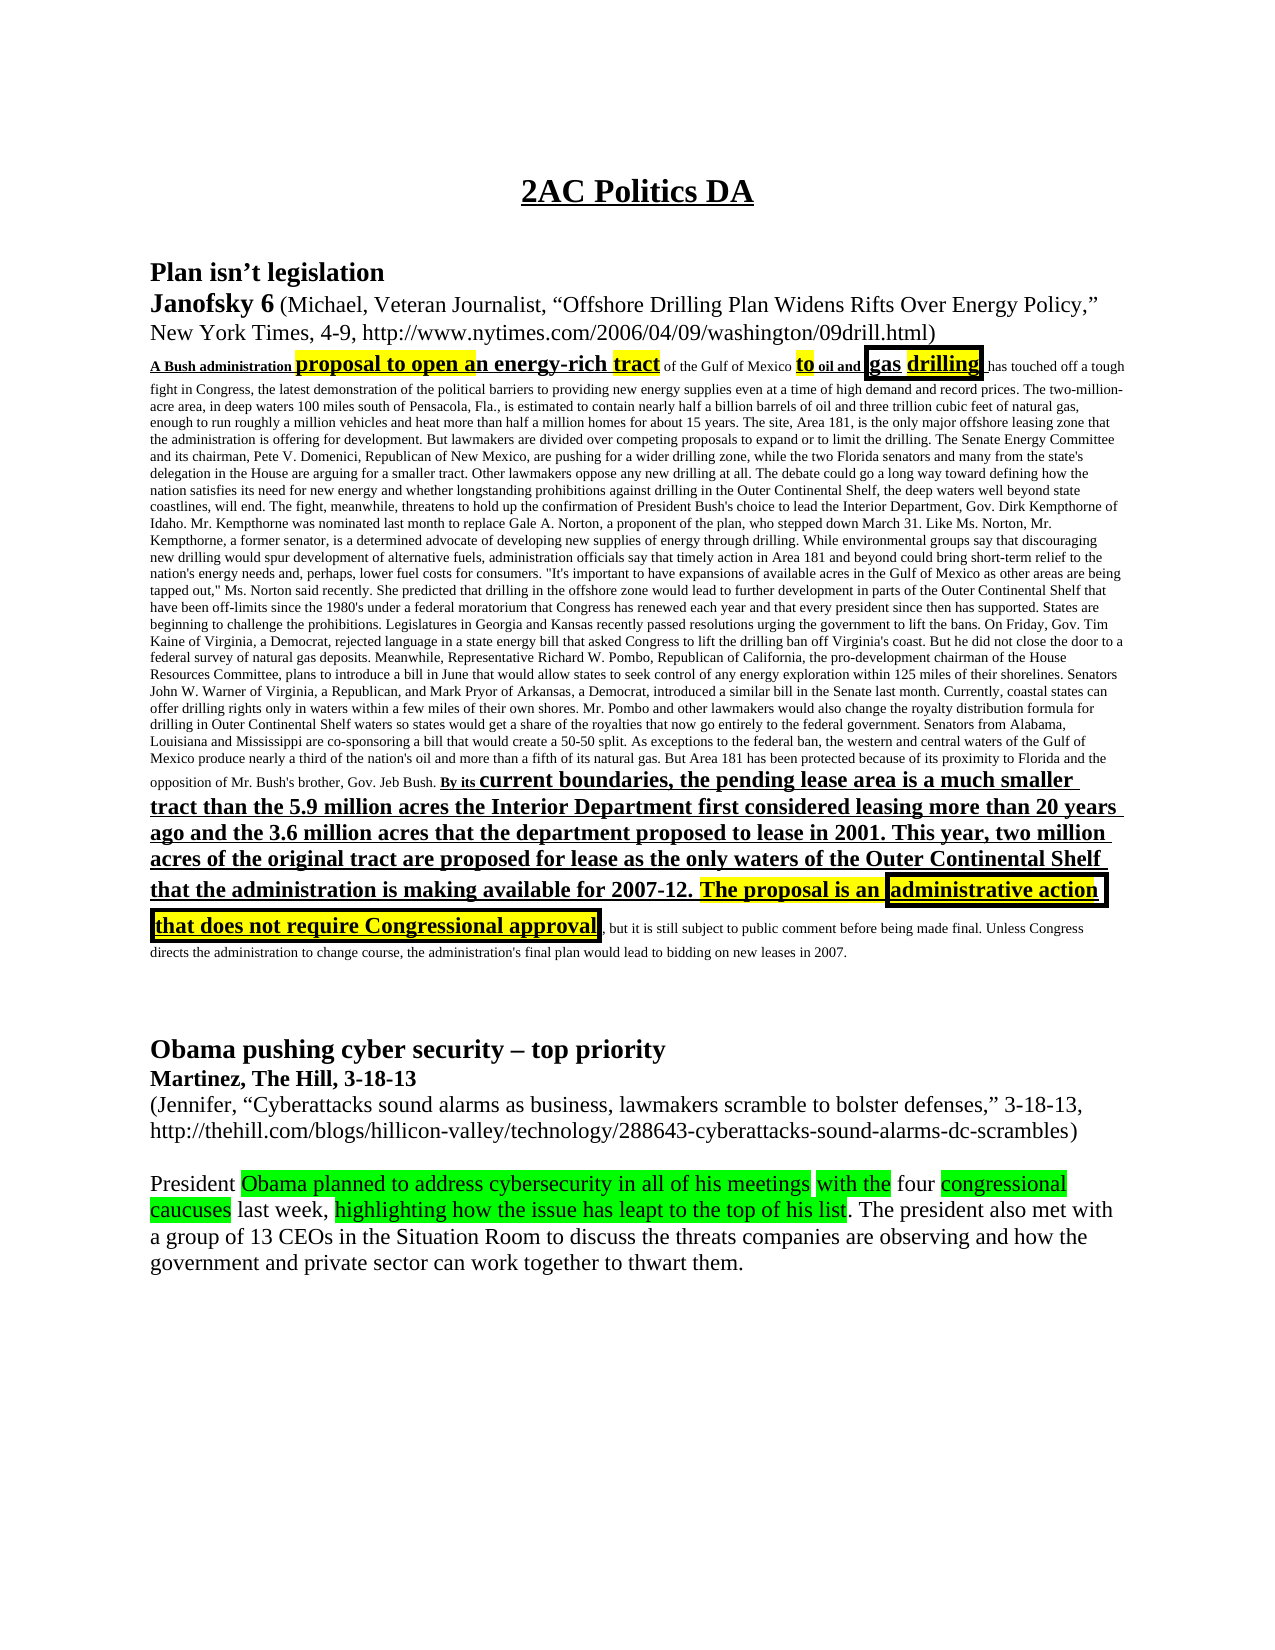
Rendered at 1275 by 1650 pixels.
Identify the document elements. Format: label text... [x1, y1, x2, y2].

subtitle Plan isn’t legislation [150, 256, 1125, 287]
text President Obama planned to address cybersecurity in all of his meetings with the four congressional caucuses last week, highlighting how the issue has leapt to the top of his list. The president also met with a group of 13 CEOs in the Situation Room to discuss the threats companies are observing and how the government and private sector can work together to thwart them. [150, 1170, 1125, 1276]
subtitle Obama pushing cyber security – top priority [150, 1034, 1125, 1065]
subtitle 2AC Politics DA [150, 171, 1125, 209]
text A Bush administration proposal to open an energy-rich tract of the Gulf of Mexico to oil and gas drilling has touched off a tough fight in Congress, the latest demonstration of the political barriers to providing new energy supplies even at a time of high demand and record prices. The two-million-acre area, in deep waters 100 miles south of Pensacola, Fla., is estimated to contain nearly half a billion barrels of oil and three trillion cubic feet of natural gas, enough to run roughly a million vehicles and heat more than half a million homes for about 15 years. The site, Area 181, is the only major offshore leasing zone that the administration is offering for development. But lawmakers are divided over competing proposals to expand or to limit the drilling. The Senate Energy Committee and its chairman, Pete V. Domenici, Republican of New Mexico, are pushing for a wider drilling zone, while the two Florida senators and many from the state's delegation in the House are arguing for a smaller tract. Other lawmakers oppose any new drilling at all. The debate could go a long way toward defining how the nation satisfies its need for new energy and whether longstanding prohibitions against drilling in the Outer Continental Shelf, the deep waters well beyond state coastlines, will end. The fight, meanwhile, threatens to hold up the confirmation of President Bush's choice to lead the Interior Department, Gov. Dirk Kempthorne of Idaho. Mr. Kempthorne was nominated last month to replace Gale A. Norton, a proponent of the plan, who stepped down March 31. Like Ms. Norton, Mr. Kempthorne, a former senator, is a determined advocate of developing new supplies of energy through drilling. While environmental groups say that discouraging new drilling would spur development of alternative fuels, administration officials say that timely action in Area 181 and beyond could bring short-term relief to the nation's energy needs and, perhaps, lower fuel costs for consumers. "It's important to have expansions of available acres in the Gulf of Mexico as other areas are being tapped out," Ms. Norton said recently. She predicted that drilling in the offshore zone would lead to further development in parts of the Outer Continental Shelf that have been off-limits since the 1980's under a federal moratorium that Congress has renewed each year and that every president since then has supported. States are beginning to challenge the prohibitions. Legislatures in Georgia and Kansas recently passed resolutions urging the government to lift the bans. On Friday, Gov. Tim Kaine of Virginia, a Democrat, rejected language in a state energy bill that asked Congress to lift the drilling ban off Virginia's coast. But he did not close the door to a federal survey of natural gas deposits. Meanwhile, Representative Richard W. Pombo, Republican of California, the pro-development chairman of the House Resources Committee, plans to introduce a bill in June that would allow states to seek control of any energy exploration within 125 miles of their shorelines. Senators John W. Warner of Virginia, a Republican, and Mark Pryor of Arkansas, a Democrat, introduced a similar bill in the Senate last month. Currently, coastal states can offer drilling rights only in waters within a few miles of their own shores. Mr. Pombo and other lawmakers would also change the royalty distribution formula for drilling in Outer Continental Shelf waters so states would get a share of the royalties that now go entirely to the federal government. Senators from Alabama, Louisiana and Mississippi are co-sponsoring a bill that would create a 50-50 split. As exceptions to the federal ban, the western and central waters of the Gulf of Mexico produce nearly a third of the nation's oil and more than a fifth of its natural gas. But Area 181 has been protected because of its proximity to Florida and the opposition of Mr. Bush's brother, Gov. Jeb Bush. By its current boundaries, the pending lease area is a much smaller tract than the 5.9 million acres the Interior Department first considered leasing more than 20 years ago and the 3.6 million acres that the department proposed to lease in 2001. This year, two million acres of the original tract are proposed for lease as the only waters of the Outer Continental Shelf that the administration is making available for 2007-12. The proposal is an administrative action that does not require Congressional approval, but it is still subject to public comment before being made final. Unless Congress directs the administration to change course, the administration's final plan would lead to bidding on new leases in 2007. [150, 345, 1125, 960]
text (Jennifer, “Cyberattacks sound alarms as business, lawmakers scramble to bolster defenses,” 3-18-13, http://thehill.com/blogs/hillicon-valley/technology/288643-cyberattacks-sound-alarms-dc-scrambles) [150, 1091, 1125, 1144]
text Janofsky 6 (Michael, Veteran Journalist, “Offshore Drilling Plan Widens Rifts Over Energy Policy,” New York Times, 4-9, http://www.nytimes.com/2006/04/09/washington/09drill.html) [150, 287, 1125, 345]
text Martinez, The Hill, 3-18-13 [150, 1065, 1125, 1091]
